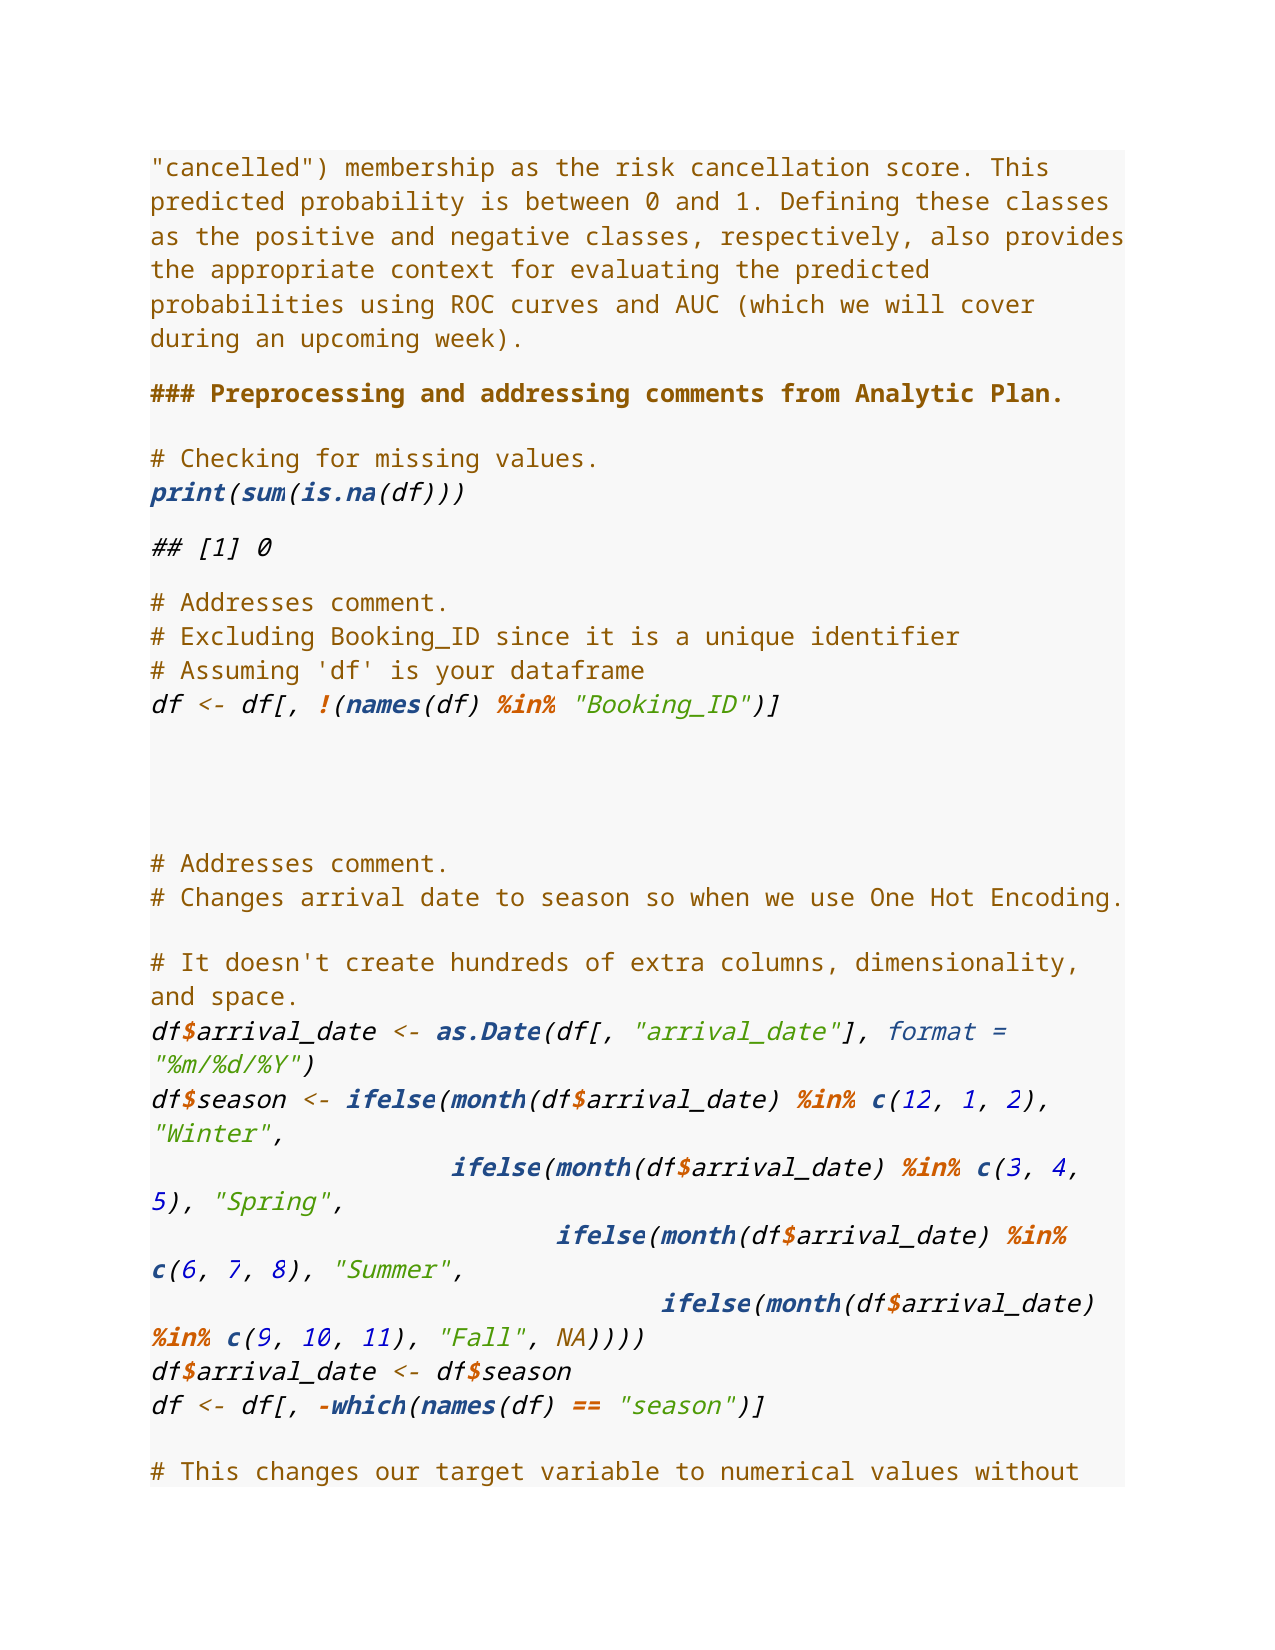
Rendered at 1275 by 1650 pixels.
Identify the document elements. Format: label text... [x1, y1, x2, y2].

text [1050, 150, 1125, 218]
text ## [1] 0 [150, 529, 1125, 563]
text ### Preprocessing and addressing comments from Analytic Plan. # Checking for missing values. print(sum(is.na(df))) [150, 375, 1125, 509]
